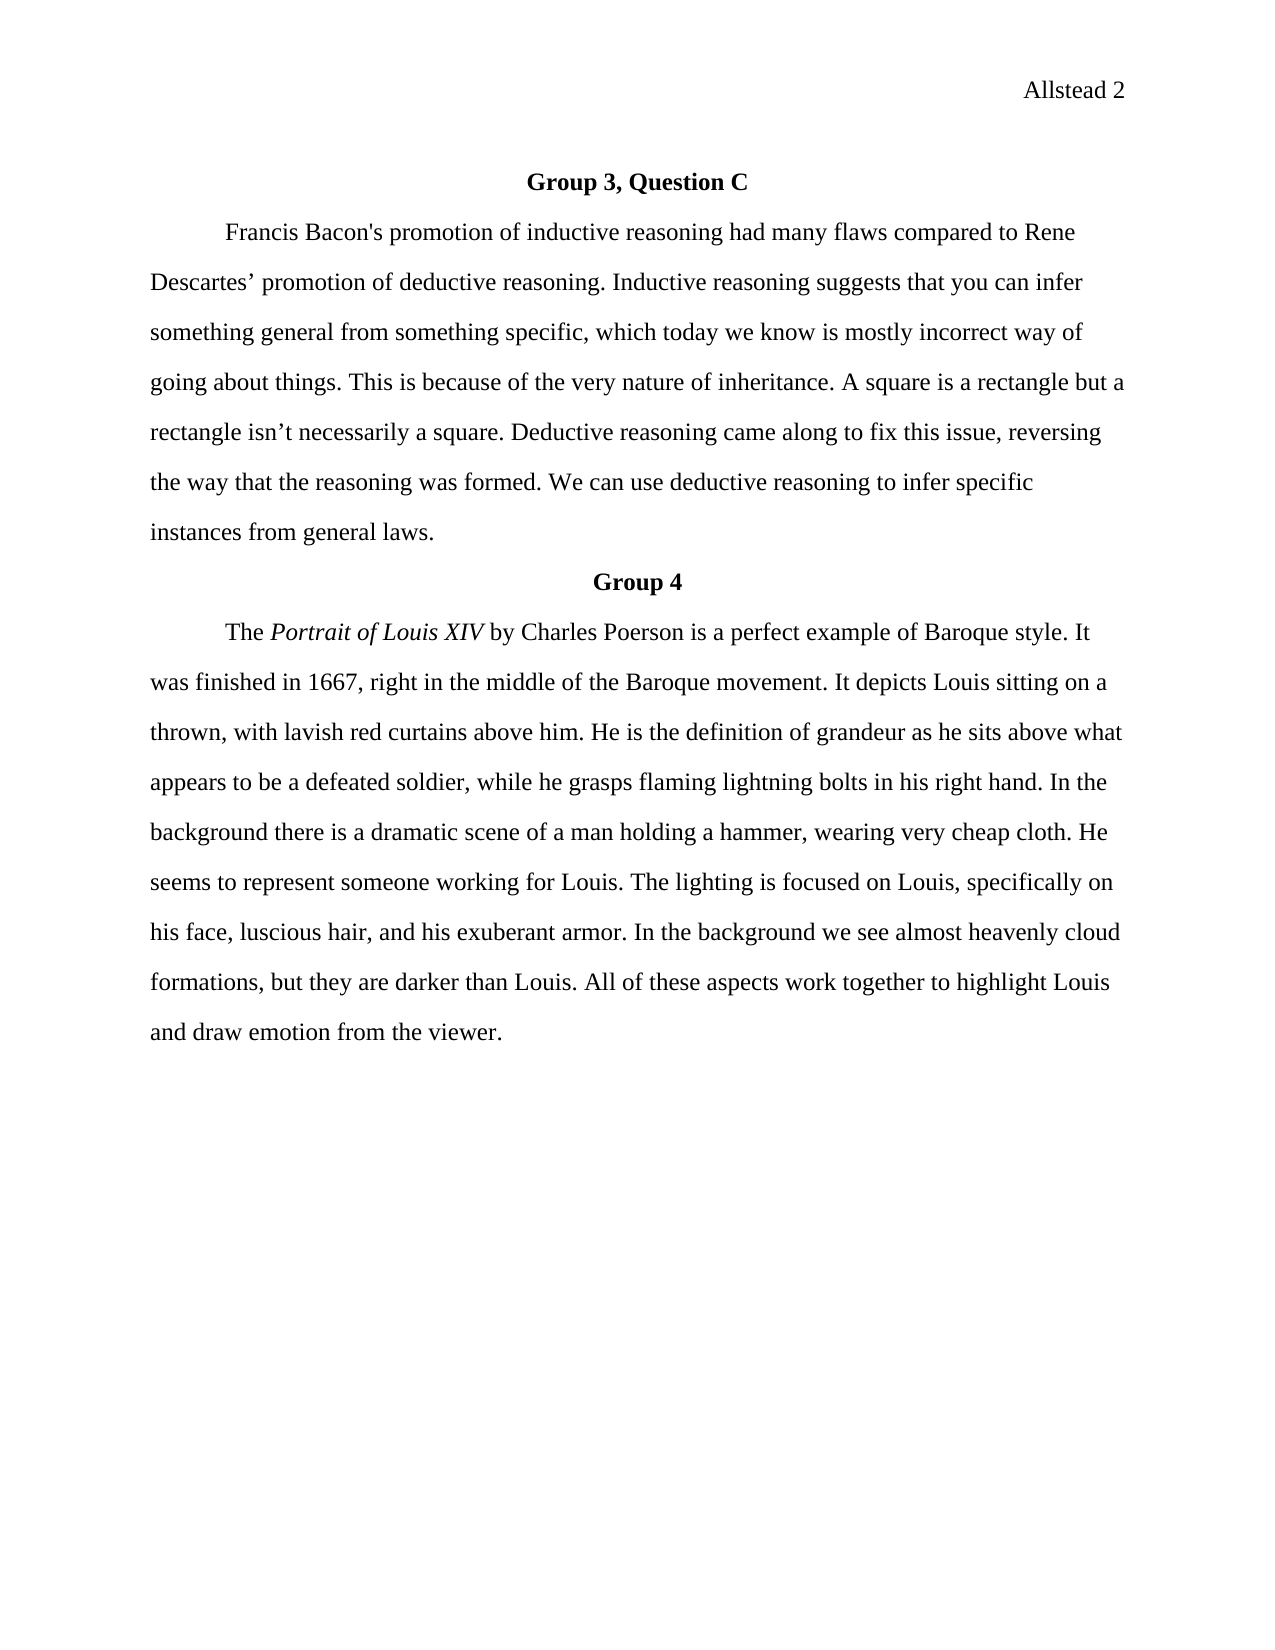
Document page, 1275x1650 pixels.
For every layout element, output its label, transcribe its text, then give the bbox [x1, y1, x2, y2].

text The Portrait of Louis XIV by Charles Poerson is a perfect example of Baroque style. It was finished in 1667, right in the middle of the Baroque movement. It depicts Louis sitting on a thrown, with lavish red curtains above him. He is the definition of grandeur as he sits above what appears to be a defeated soldier, while he grasps flaming lightning bolts in his right hand. In the background there is a dramatic scene of a man holding a hammer, wearing very cheap cloth. He seems to represent someone working for Louis. The lighting is focused on Louis, specifically on his face, luscious hair, and his exuberant armor. In the background we see almost heavenly cloud formations, but they are darker than Louis. All of these aspects work together to highlight Louis and draw emotion from the viewer. [150, 600, 1125, 1050]
text Francis Bacon's promotion of inductive reasoning had many flaws compared to Rene Descartes’ promotion of deductive reasoning. Inductive reasoning suggests that you can infer something general from something specific, which today we know is mostly incorrect way of going about things. This is because of the very nature of inheritance. A square is a rectangle but a rectangle isn’t necessarily a square. Deductive reasoning came along to fix this issue, reversing the way that the reasoning was formed. We can use deductive reasoning to infer specific instances from general laws. [150, 200, 1125, 550]
text Group 4 [150, 550, 1125, 600]
text Group 3, Question C [150, 150, 1125, 200]
